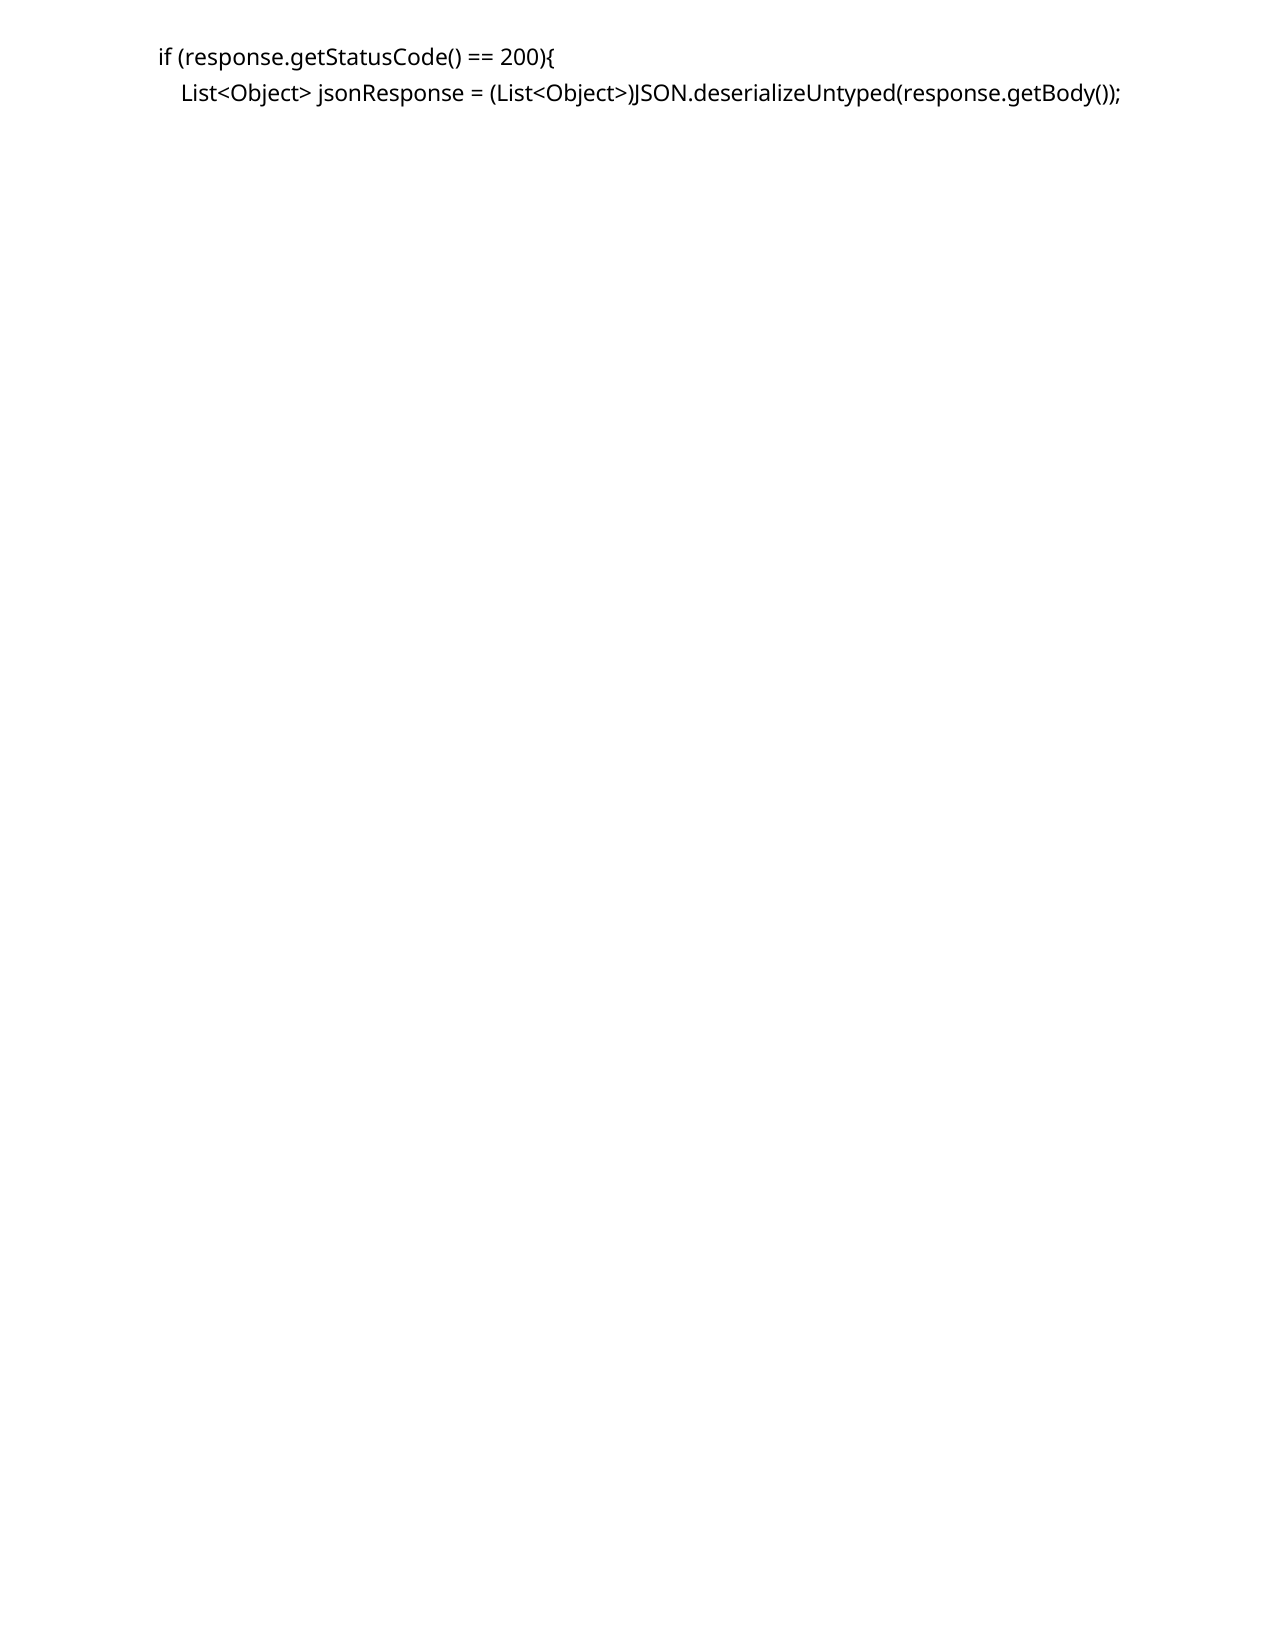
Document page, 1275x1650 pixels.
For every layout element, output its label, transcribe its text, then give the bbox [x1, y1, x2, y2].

text List<Object> jsonResponse = (List<Object>)JSON.deserializeUntyped(response.getBody()); [181, 77, 1156, 108]
text if (response.getStatusCode() == 200){ [158, 44, 1156, 71]
